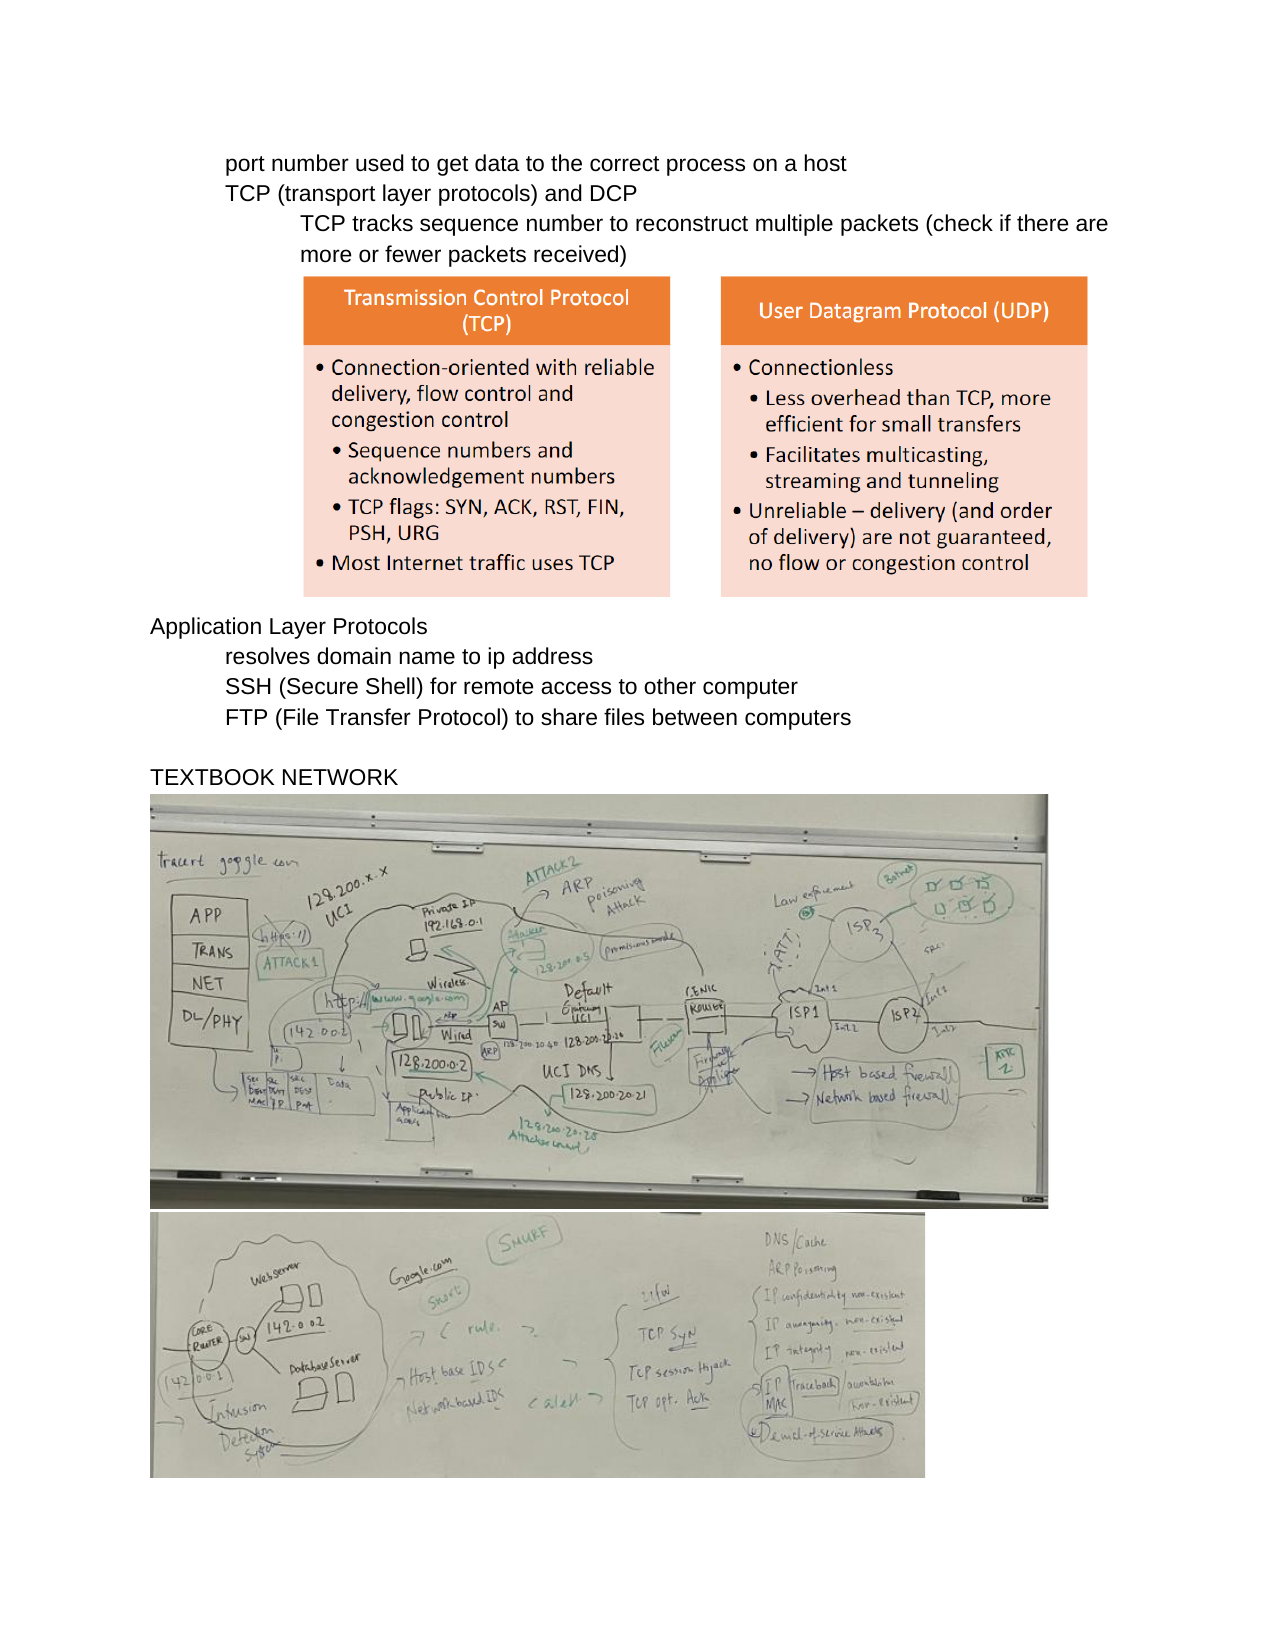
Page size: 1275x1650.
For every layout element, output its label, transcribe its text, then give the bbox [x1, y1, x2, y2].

text FTP (File Transfer Protocol) to share files between computers [225, 703, 1125, 730]
text TCP tracks sequence number to reconstruct multiple packets (check if there are more or fewer packets received) [300, 210, 1125, 267]
text resolves domain name to ip address [225, 643, 1125, 669]
text port number used to get data to the correct process on a host [225, 150, 1125, 176]
text TCP (transport layer protocols) and DCP [225, 180, 1125, 207]
text TEXTBOOK NETWORK [150, 764, 1125, 790]
picture [300, 270, 1100, 609]
text SSH (Secure Shell) for remote access to other computer [225, 673, 1125, 699]
picture [150, 794, 1049, 1209]
text Application Layer Protocols [150, 613, 1125, 639]
picture [150, 1212, 926, 1478]
